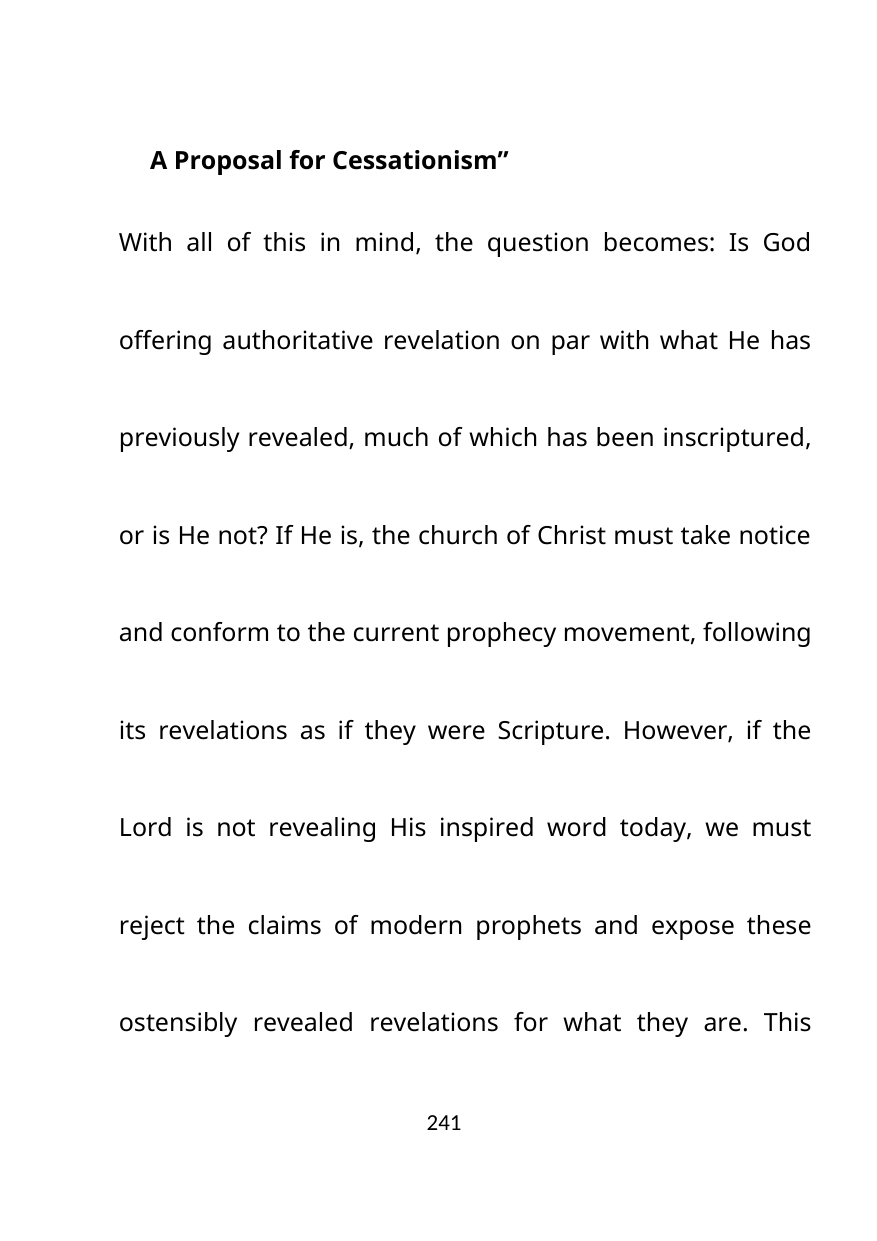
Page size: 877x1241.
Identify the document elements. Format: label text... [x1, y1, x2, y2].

text A Proposal for Cessationism” [75, 127, 812, 192]
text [119, 209, 812, 1054]
